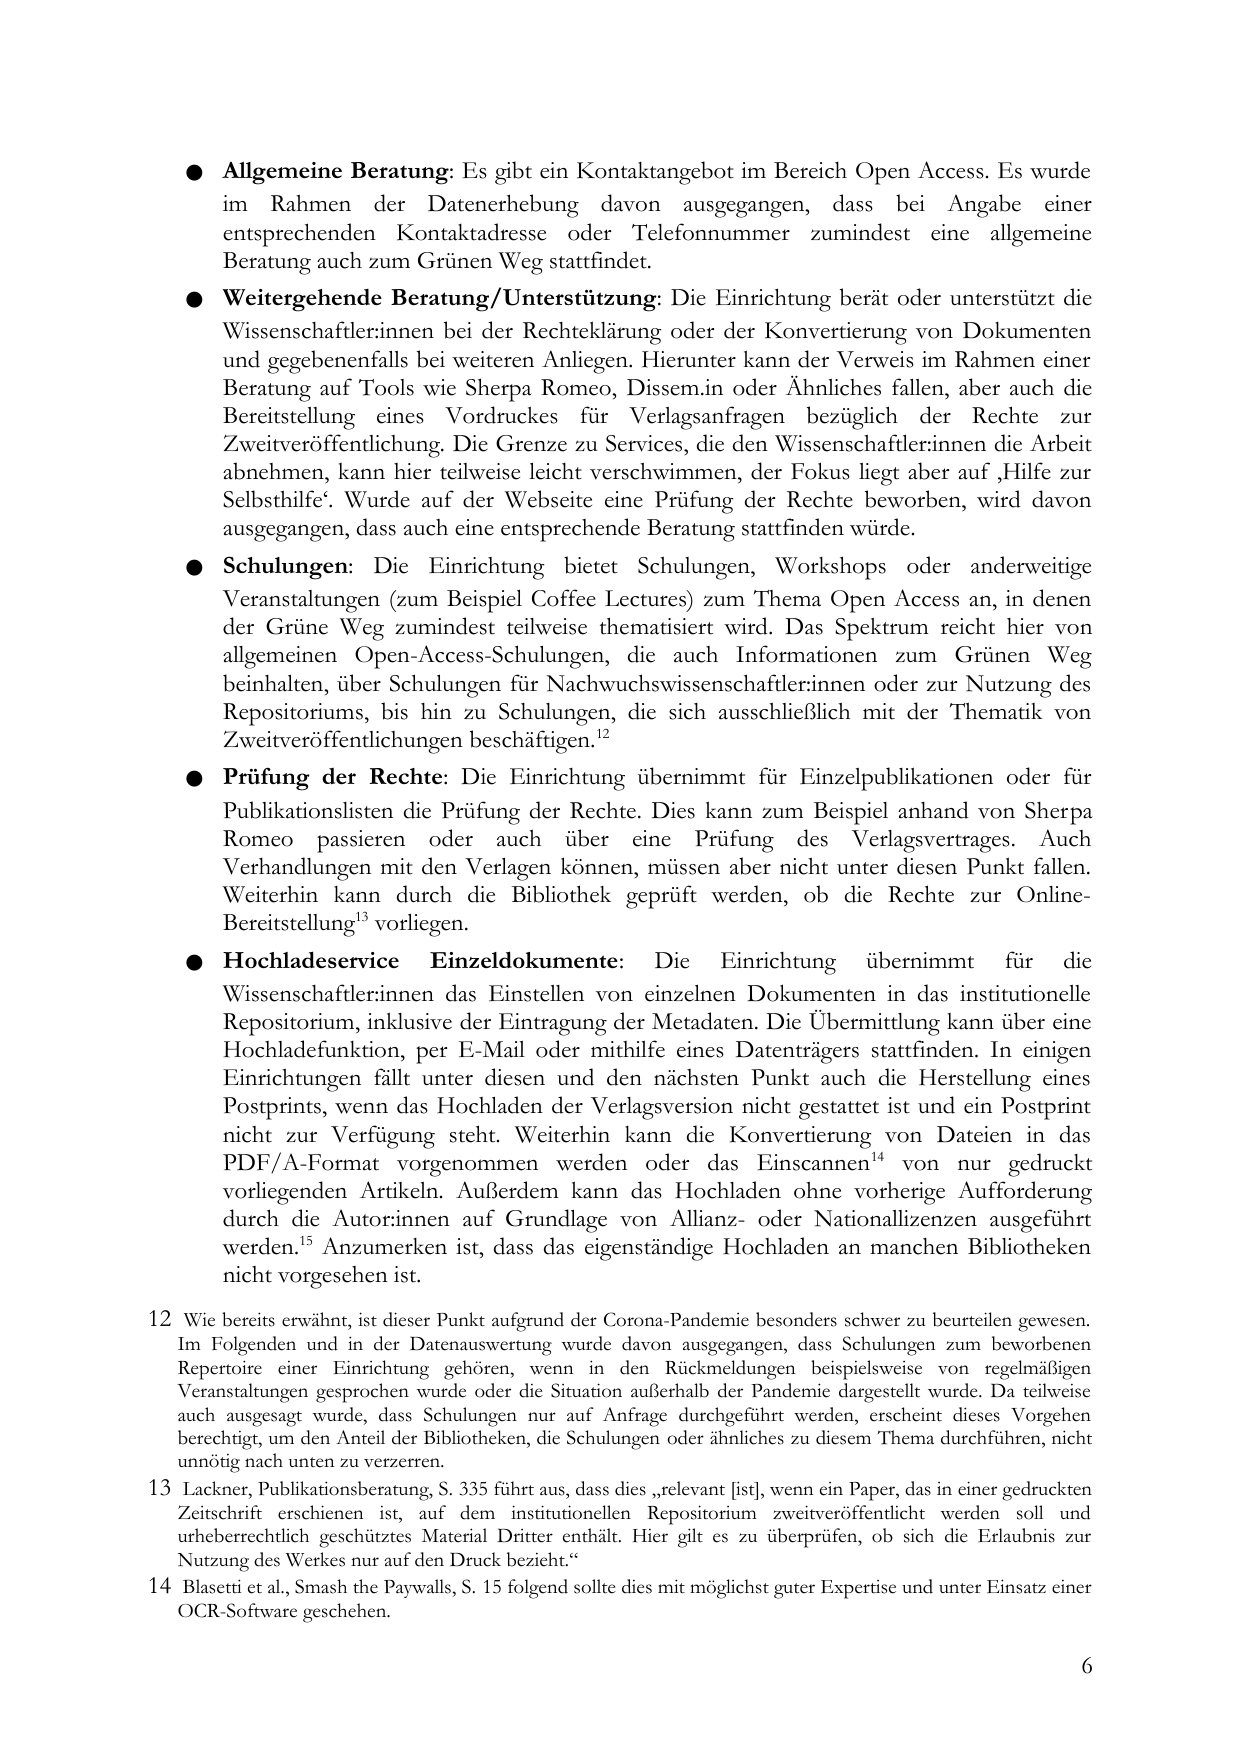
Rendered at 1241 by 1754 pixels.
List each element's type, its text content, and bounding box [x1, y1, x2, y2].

list Prüfung der Rechte: Die Einrichtung übernimmt für Einzelpublikationen oder für Publikationslisten die Prüfung der Rechte. Dies kann zum Beispiel anhand von Sherpa Romeo passieren oder auch über eine Prüfung des Verlagsvertrages. Auch Verhandlungen mit den Verlagen können, müssen aber nicht unter diesen Punkt fallen. Weiterhin kann durch die Bibliothek geprüft werden, ob die Rechte zur Online-Bereitstellung vorliegen. [185, 754, 1093, 937]
list Schulungen: Die Einrichtung bietet Schulungen, Workshops oder anderweitige Veranstaltungen (zum Beispiel Coffee Lectures) zum Thema Open Access an, in denen der Grüne Weg zumindest teilweise thematisiert wird. Das Spektrum reicht hier von allgemeinen Open-Access-Schulungen, die auch Informationen zum Grünen Weg beinhalten, über Schulungen für Nachwuchswissenschaftler:innen oder zur Nutzung des Repositoriums, bis hin zu Schulungen, die sich ausschließlich mit der Thematik von Zweitveröffentlichungen beschäftigen. [185, 542, 1093, 754]
list Weitergehende Beratung/Unterstützung: Die Einrichtung berät oder unterstützt die Wissenschaftler:innen bei der Rechteklärung oder der Konvertierung von Dokumenten und gegebenenfalls bei weiteren Anliegen. Hierunter kann der Verweis im Rahmen einer Beratung auf Tools wie Sherpa Romeo, Dissem.in oder Ähnliches fallen, aber auch die Bereitstellung eines Vordruckes für Verlagsanfragen bezüglich der Rechte zur Zweitveröffentlichung. Die Grenze zu Services, die den Wissenschaftler:innen die Arbeit abnehmen, kann hier teilweise leicht verschwimmen, der Fokus liegt aber auf ‚Hilfe zur Selbsthilfe‘. Wurde auf der Webseite eine Prüfung der Rechte beworben, wird davon ausgegangen, dass auch eine entsprechende Beratung stattfinden würde. [185, 275, 1093, 542]
list Allgemeine Beratung: Es gibt ein Kontaktangebot im Bereich Open Access. Es wurde im Rahmen der Datenerhebung davon ausgegangen, dass bei Angabe einer entsprechenden Kontaktadresse oder Telefonnummer zumindest eine allgemeine Beratung auch zum Grünen Weg stattfindet. [185, 148, 1093, 275]
list Hochladeservice Einzeldokumente: Die Einrichtung übernimmt für die Wissenschaftler:innen das Einstellen von einzelnen Dokumenten in das institutionelle Repositorium, inklusive der Eintragung der Metadaten. Die Übermittlung kann über eine Hochladefunktion, per E-Mail oder mithilfe eines Datenträgers stattfinden. In einigen Einrichtungen fällt unter diesen und den nächsten Punkt auch die Herstellung eines Postprints, wenn das Hochladen der Verlagsversion nicht gestattet ist und ein Postprint nicht zur Verfügung steht. Weiterhin kann die Konvertierung von Dateien in das PDF/A-Format vorgenommen werden oder das Einscannen von nur gedruckt vorliegenden Artikeln. Außerdem kann das Hochladen ohne vorherige Aufforderung durch die Autor:innen auf Grundlage von Allianz- oder Nationallizenzen ausgeführt werden. Anzumerken ist, dass das eigenständige Hochladen an manchen Bibliotheken nicht vorgesehen ist. [185, 937, 1093, 1289]
